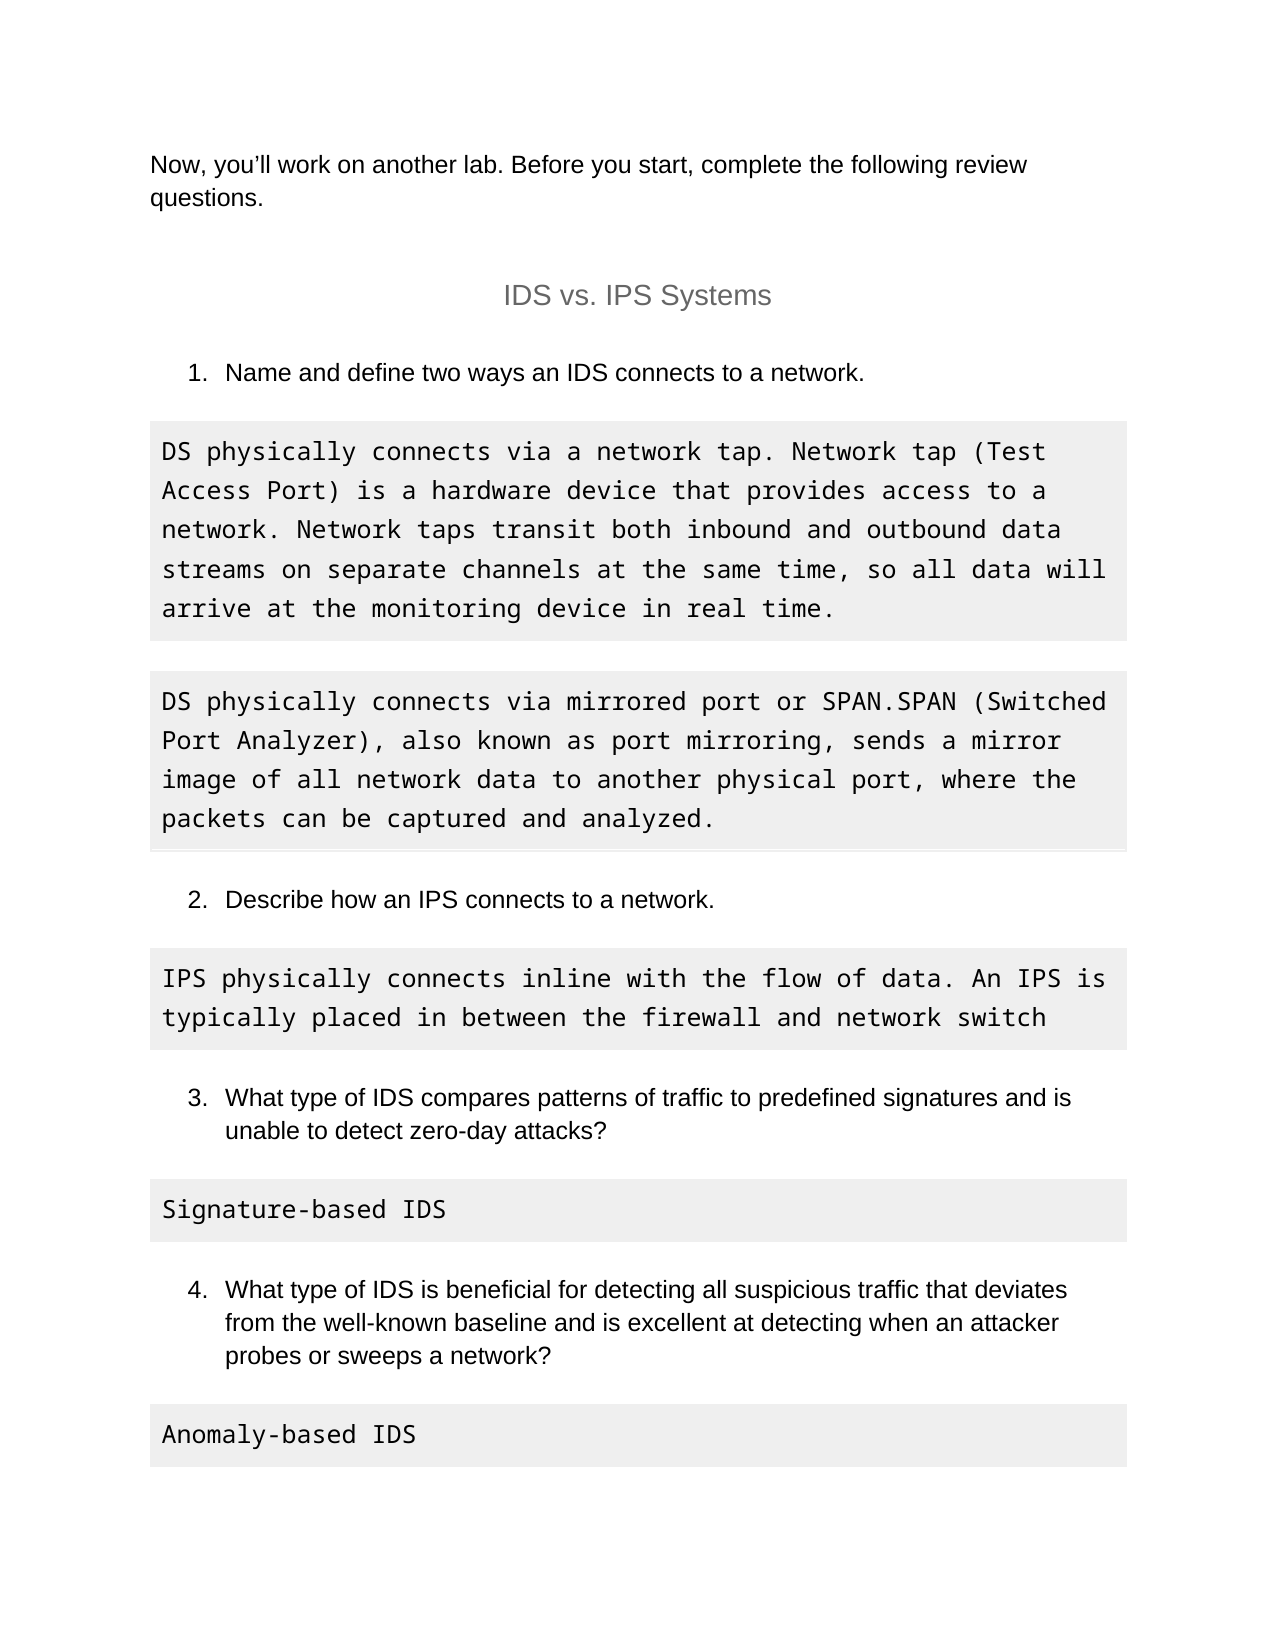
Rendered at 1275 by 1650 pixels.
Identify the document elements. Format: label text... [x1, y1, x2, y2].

list Name and define two ways an IDS connects to a network. [187, 358, 1125, 387]
text Now, you’ll work on another lab. Before you start, complete the following review questions. [150, 150, 1125, 212]
table_header Signature-based IDS [152, 1181, 1125, 1240]
list What type of IDS is beneficial for detecting all suspicious traffic that deviates from the well-known baseline and is excellent at detecting when an attacker probes or sweeps a network? [187, 1275, 1125, 1370]
table_header Anomaly-based IDS [152, 1406, 1125, 1465]
table_header DS physically connects via a network tap. Network tap (Test Access Port) is a hardware device that provides access to a network. Network taps transit both inbound and outbound data streams on separate channels at the same time, so all data will arrive at the monitoring device in real time. [152, 424, 1125, 639]
list Describe how an IPS connects to a network. [187, 884, 1125, 913]
list What type of IDS compares patterns of traffic to predefined signatures and is unable to detect zero-day attacks? [187, 1083, 1125, 1145]
table_header DS physically connects via mirrored port or SPAN.SPAN (Switched Port Analyzer), also known as port mirroring, sends a mirror image of all network data to another physical port, where the packets can be captured and analyzed. [152, 673, 1125, 849]
subtitle IDS vs. IPS Systems [150, 278, 1125, 312]
table_header IPS physically connects inline with the flow of data. An IPS is typically placed in between the firewall and network switch [152, 950, 1125, 1048]
